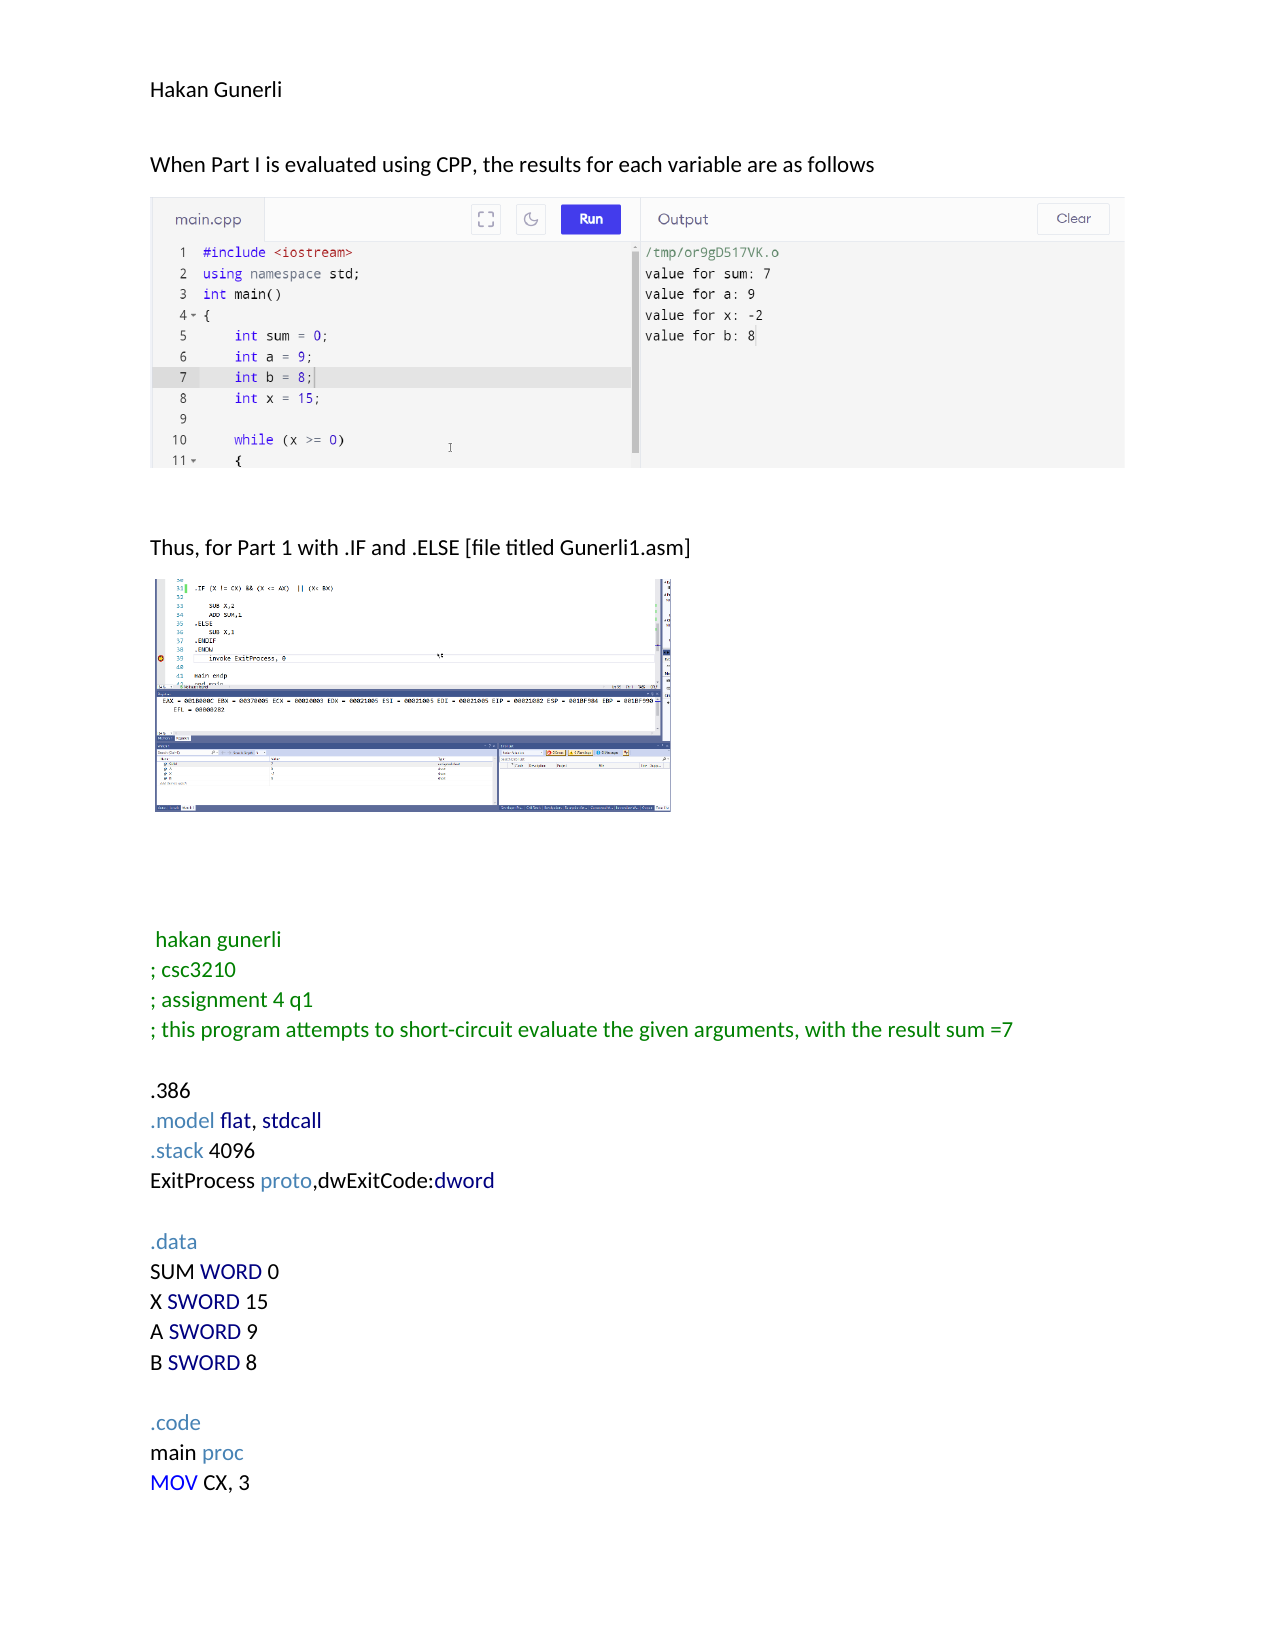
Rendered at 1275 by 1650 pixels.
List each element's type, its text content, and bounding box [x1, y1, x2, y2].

picture [155, 579, 671, 812]
text Thus, for Part 1 with .IF and .ELSE [file titled Gunerli1.asm] [150, 533, 1125, 561]
picture [150, 196, 1125, 468]
text When Part I is evaluated using CPP, the results for each variable are as follows [150, 150, 1125, 178]
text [150, 925, 1125, 1496]
